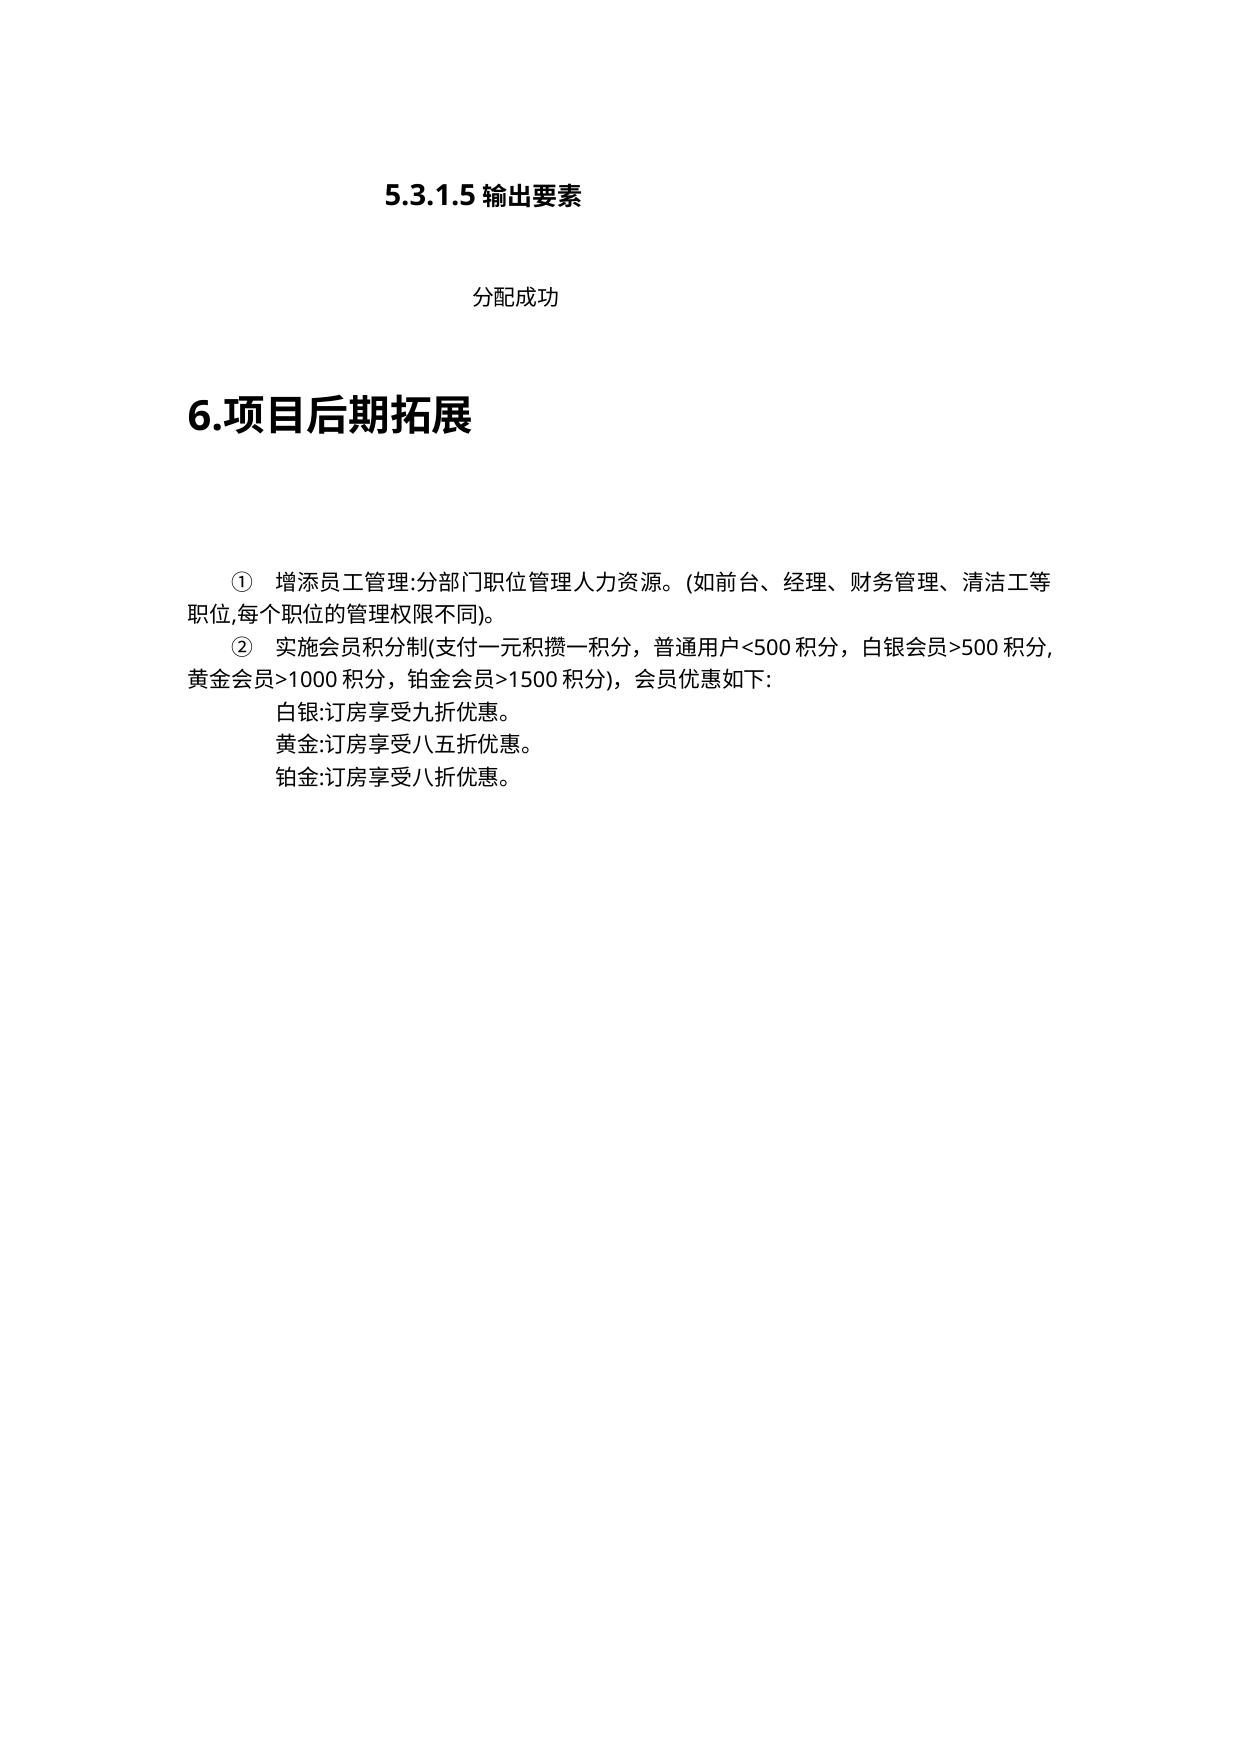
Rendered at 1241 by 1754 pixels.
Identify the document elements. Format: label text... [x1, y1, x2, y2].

subtitle 6.项目后期拓展 [187, 380, 1053, 445]
list 实施会员积分制(支付一元积攒一积分，普通用户<500积分，白银会员>500积分,黄金会员>1000积分，铂金会员>1500积分)，会员优惠如下: [187, 629, 1053, 694]
list 增添员工管理:分部门职位管理人力资源。(如前台、经理、财务管理、清洁工等职位,每个职位的管理权限不同)。 [187, 564, 1053, 629]
text 黄金:订房享受八五折优惠。 [231, 727, 1053, 759]
subtitle 5.3.1.5输出要素 [384, 162, 1053, 227]
text 铂金:订房享受八折优惠。 [231, 759, 1053, 792]
text 分配成功 [428, 279, 1053, 312]
text 白银:订房享受九折优惠。 [231, 694, 1053, 727]
